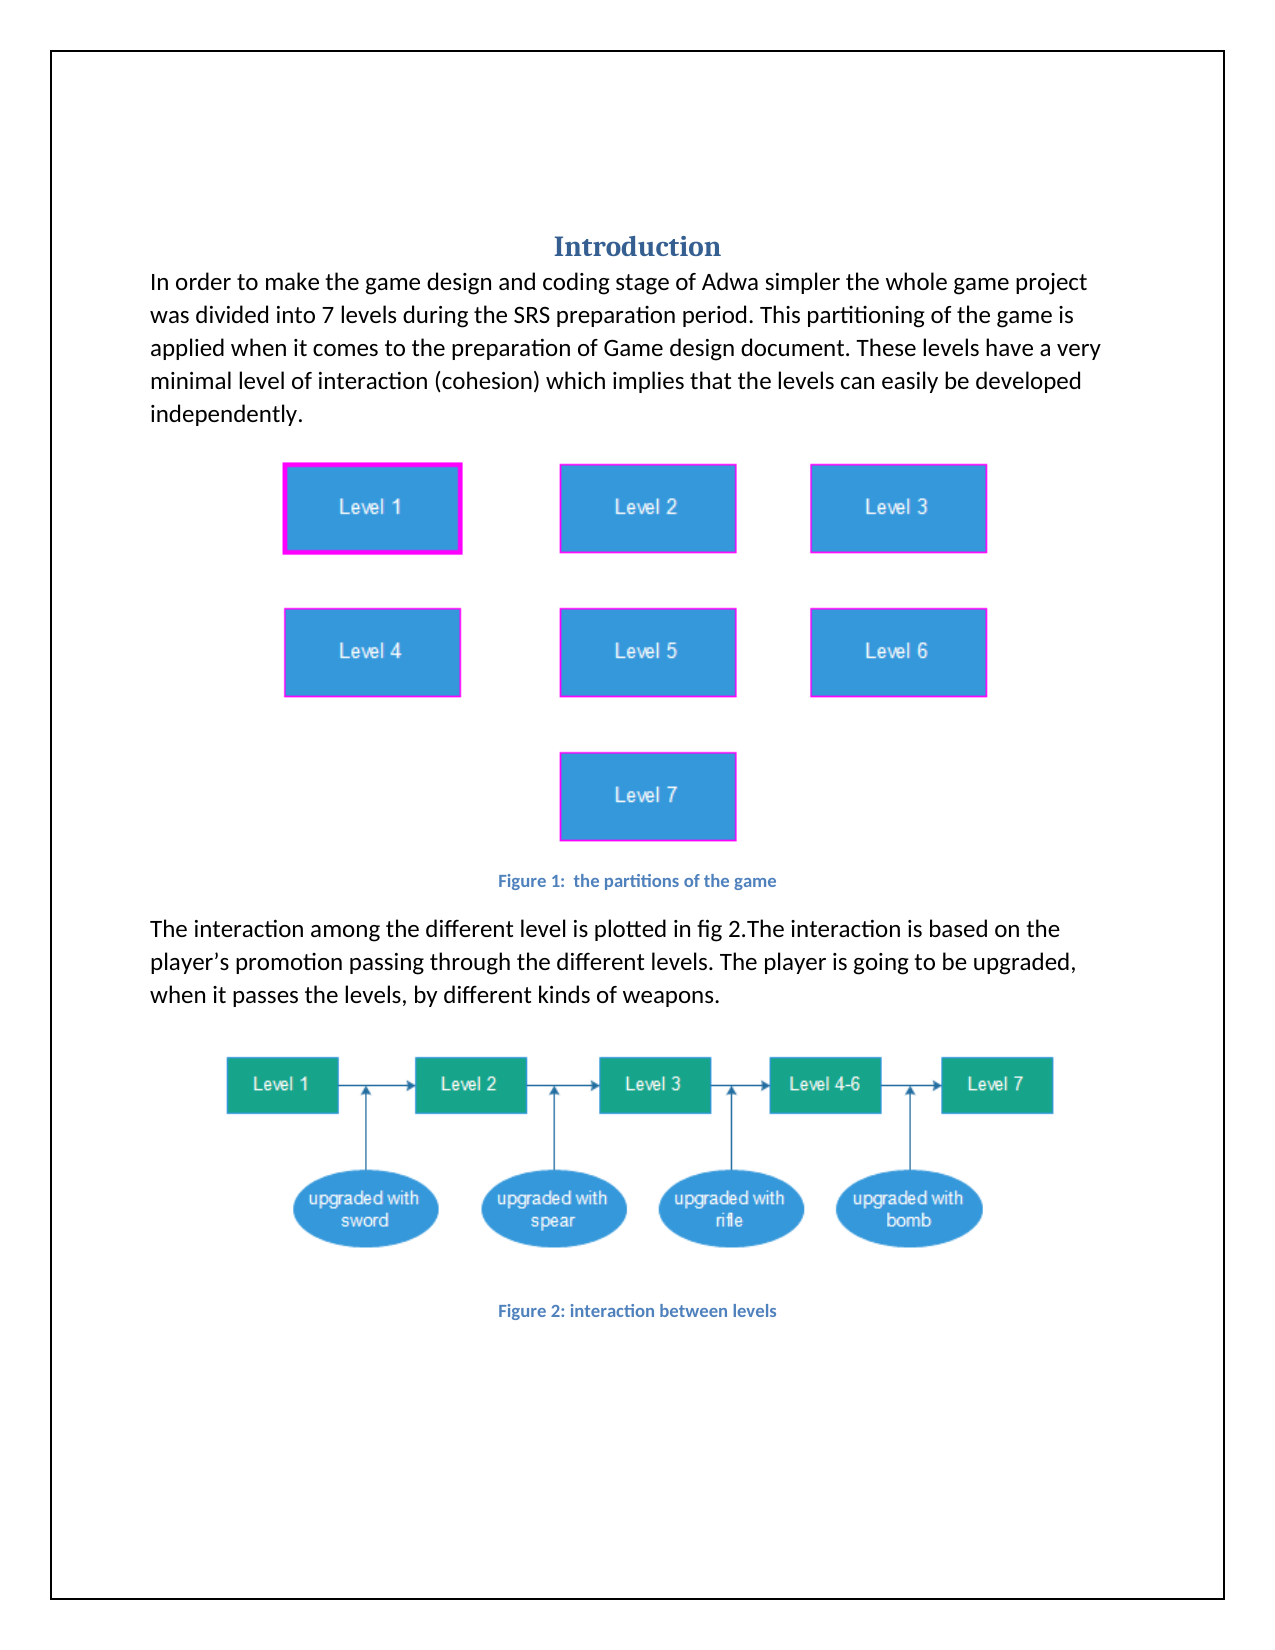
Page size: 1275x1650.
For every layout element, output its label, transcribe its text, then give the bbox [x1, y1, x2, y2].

picture [275, 447, 1000, 851]
text The interaction among the different level is plotted in fig 2.The interaction is based on the player’s promotion passing through the different levels. The player is going to be upgraded, when it passes the levels, by different kinds of weapons. [150, 913, 1125, 1009]
subtitle Introduction [150, 230, 1125, 264]
picture [202, 1028, 1073, 1281]
text In order to make the game design and coding stage of Adwa simpler the whole game project was divided into 7 levels during the SRS preparation period. This partitioning of the game is applied when it comes to the preparation of Game design document. These levels have a very minimal level of interaction (cohesion) which implies that the levels can easily be developed independently. [150, 266, 1125, 428]
